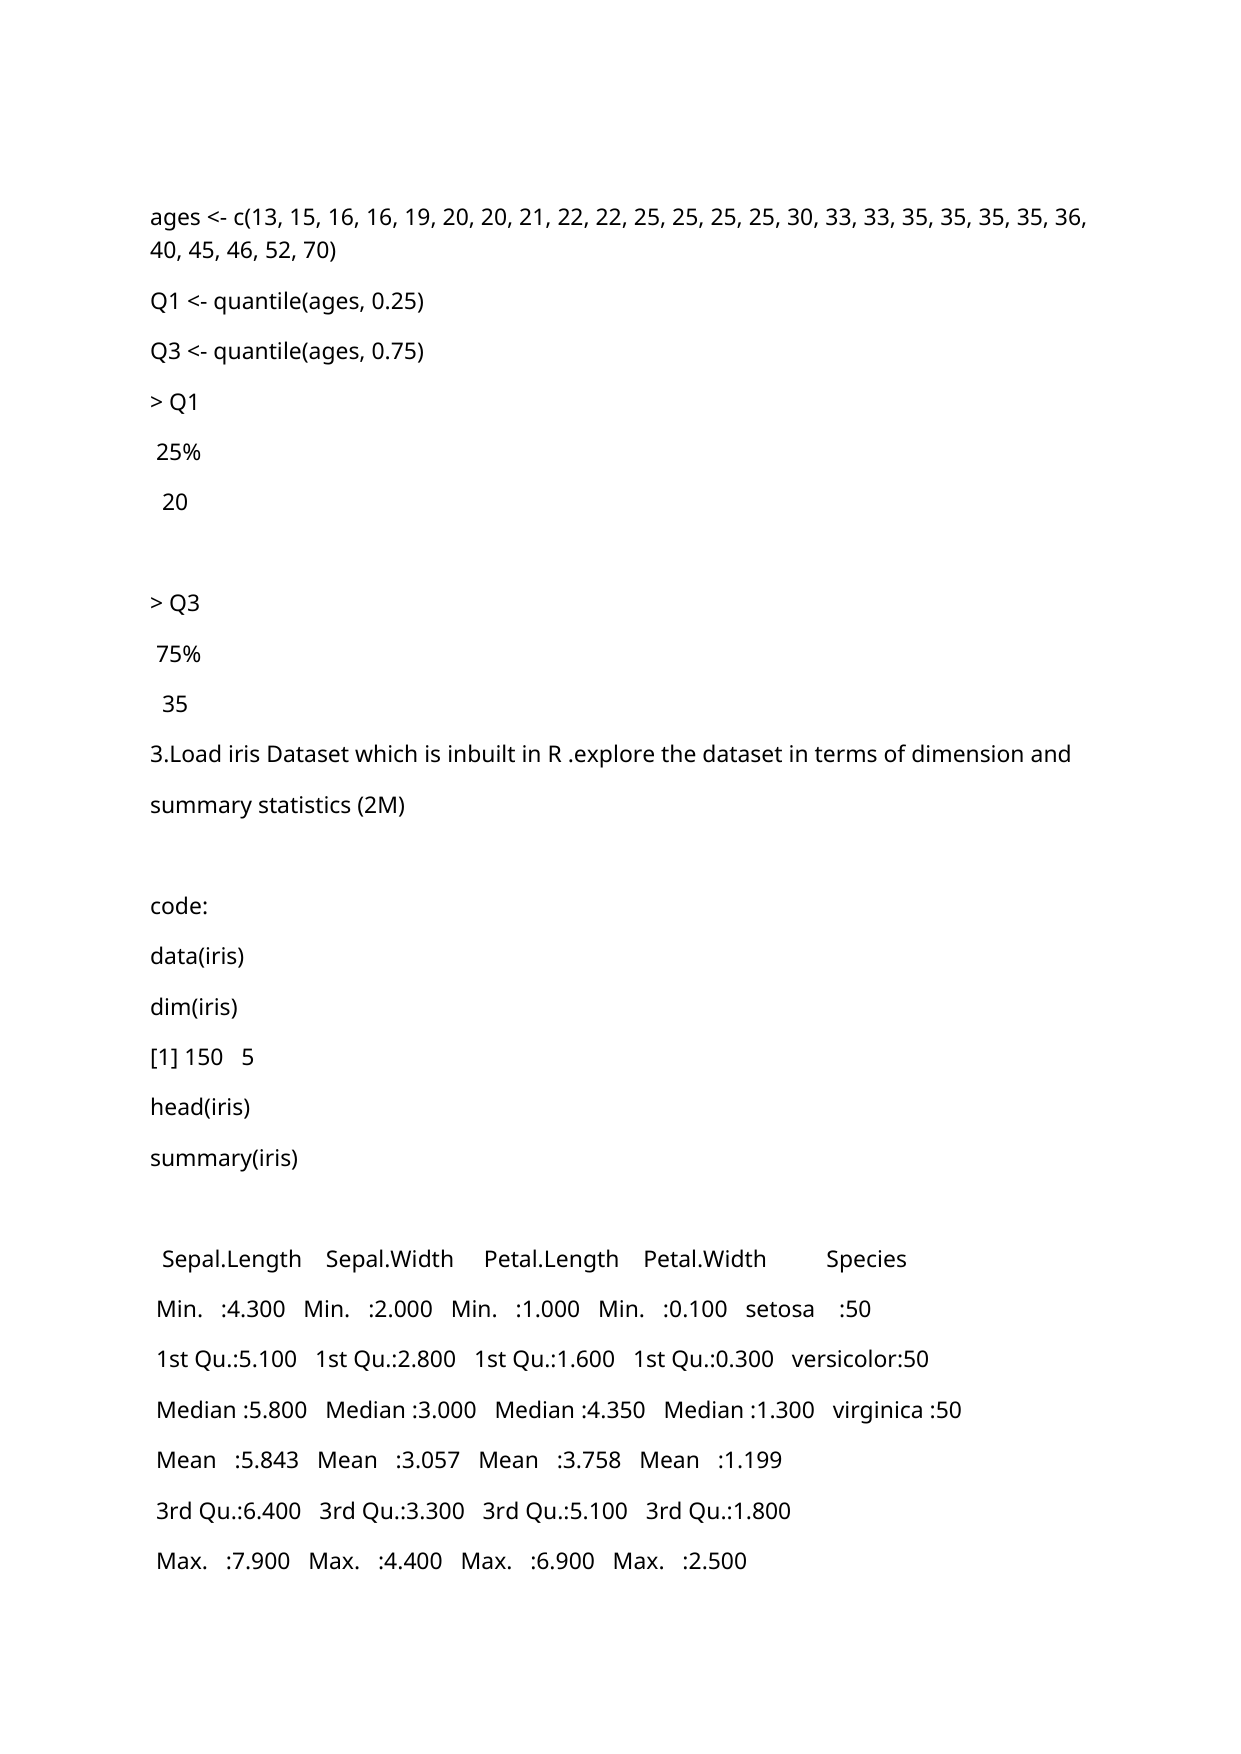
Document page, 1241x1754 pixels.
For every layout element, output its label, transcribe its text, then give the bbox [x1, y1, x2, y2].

text 1st Qu.:5.100 1st Qu.:2.800 1st Qu.:1.600 1st Qu.:0.300 versicolor:50 [150, 1343, 1090, 1374]
text Q3 <- quantile(ages, 0.75) [150, 335, 1090, 366]
text dim(iris) [150, 990, 1090, 1022]
text Max. :7.900 Max. :4.400 Max. :6.900 Max. :2.500 [150, 1545, 1090, 1576]
text 35 [150, 688, 1090, 719]
text 20 [150, 486, 1090, 517]
text > Q3 [150, 587, 1090, 618]
text 75% [150, 637, 1090, 669]
text head(iris) [150, 1091, 1090, 1122]
text summary(iris) [150, 1142, 1090, 1173]
text Sepal.Length Sepal.Width Petal.Length Petal.Width Species [150, 1242, 1090, 1274]
text Min. :4.300 Min. :2.000 Min. :1.000 Min. :0.100 setosa :50 [150, 1293, 1090, 1324]
text data(iris) [150, 940, 1090, 971]
text Median :5.800 Median :3.000 Median :4.350 Median :1.300 virginica :50 [150, 1394, 1090, 1425]
text 3rd Qu.:6.400 3rd Qu.:3.300 3rd Qu.:5.100 3rd Qu.:1.800 [150, 1494, 1090, 1526]
text > Q1 [150, 385, 1090, 417]
text code: [150, 889, 1090, 921]
text summary statistics (2M) [150, 789, 1090, 820]
text Q1 <- quantile(ages, 0.25) [150, 284, 1090, 316]
text [1] 150 5 [150, 1041, 1090, 1072]
text Mean :5.843 Mean :3.057 Mean :3.758 Mean :1.199 [150, 1444, 1090, 1475]
text 25% [150, 436, 1090, 467]
text ages <- c(13, 15, 16, 16, 19, 20, 20, 21, 22, 22, 25, 25, 25, 25, 30, 33, 33, 35, 35, 35, 35, 36, 40, 45, 46, 52, 70) [150, 200, 1090, 265]
text 3.Load iris Dataset which is inbuilt in R .explore the dataset in terms of dimension and [150, 738, 1090, 769]
